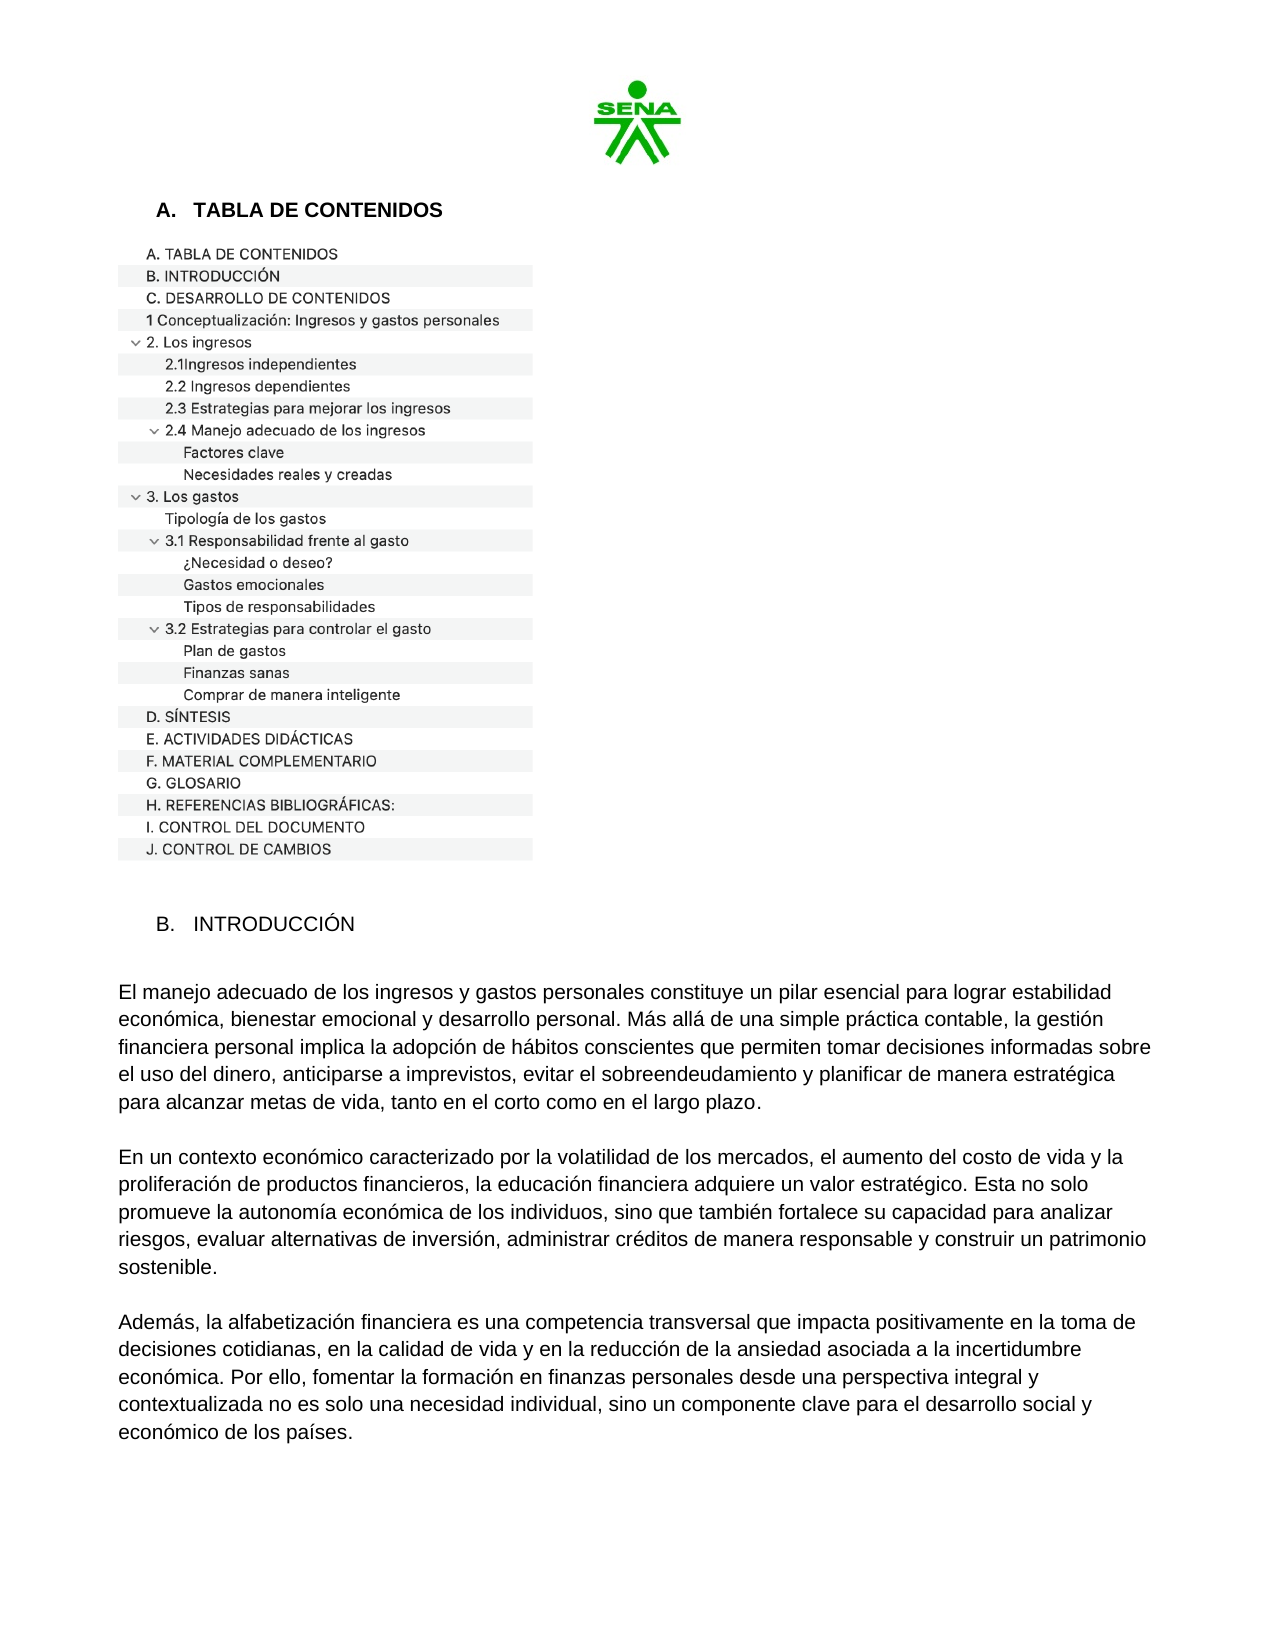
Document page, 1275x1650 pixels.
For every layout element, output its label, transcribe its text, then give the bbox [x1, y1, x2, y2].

subtitle INTRODUCCIÓN [156, 912, 1157, 936]
text Además, la alfabetización financiera es una competencia transversal que impacta positivamente en la toma de decisiones cotidianas, en la calidad de vida y en la reducción de la ansiedad asociada a la incertidumbre económica. Por ello, fomentar la formación en finanzas personales desde una perspectiva integral y contextualizada no es solo una necesidad individual, sino un componente clave para el desarrollo social y económico de los países. [118, 1309, 1157, 1443]
text En un contexto económico caracterizado por la volatilidad de los mercados, el aumento del costo de vida y la proliferación de productos financieros, la educación financiera adquiere un valor estratégico. Esta no solo promueve la autonomía económica de los individuos, sino que también fortalece su capacidad para analizar riesgos, evaluar alternativas de inversión, administrar créditos de manera responsable y construir un patrimonio sostenible. [118, 1144, 1157, 1278]
picture [588, 75, 687, 172]
text El manejo adecuado de los ingresos y gastos personales constituye un pilar esencial para lograr estabilidad económica, bienestar emocional y desarrollo personal. Más allá de una simple práctica contable, la gestión financiera personal implica la adopción de hábitos conscientes que permiten tomar decisiones informadas sobre el uso del dinero, anticiparse a imprevistos, evitar el sobreendeudamiento y planificar de manera estratégica para alcanzar metas de vida, tanto en el corto como en el largo plazo. [118, 979, 1157, 1113]
picture [118, 237, 533, 867]
subtitle TABLA DE CONTENIDOS [156, 198, 1157, 222]
